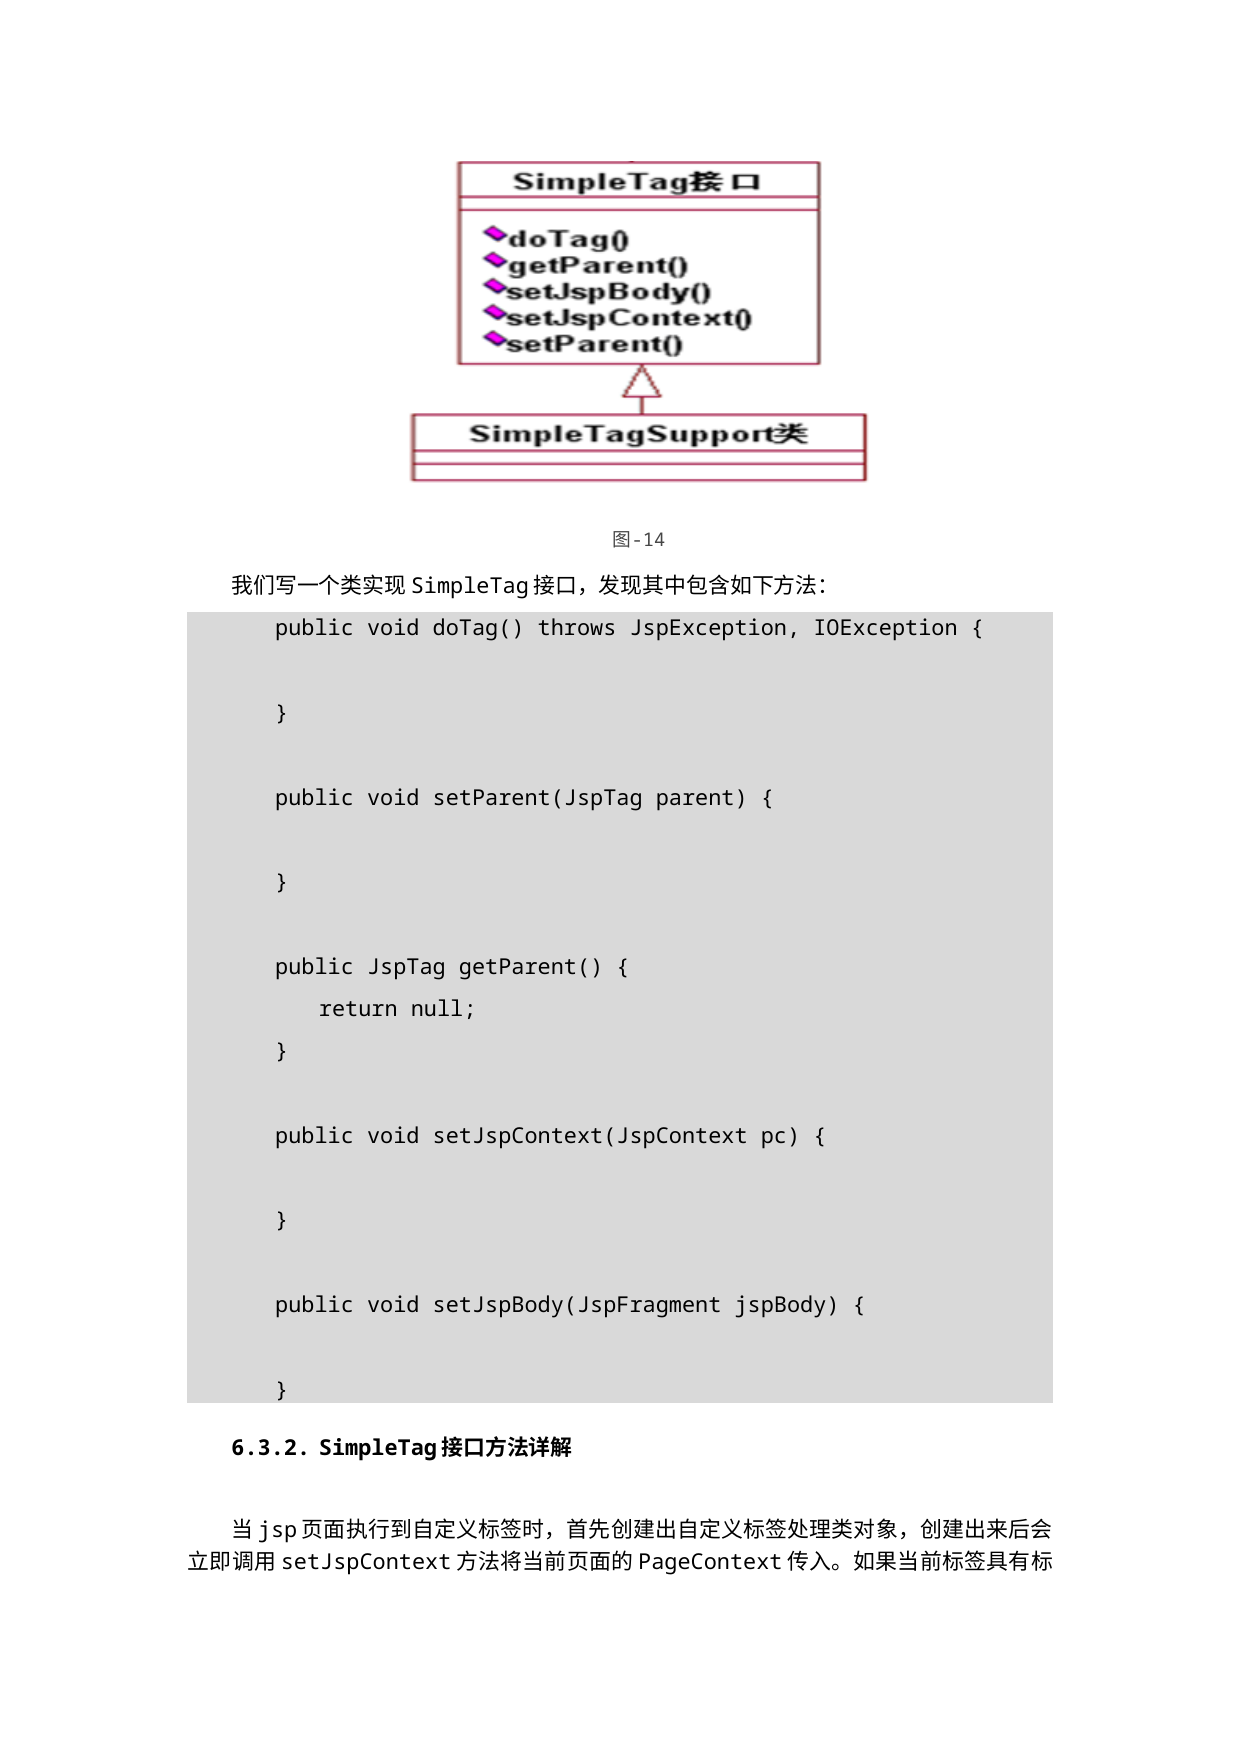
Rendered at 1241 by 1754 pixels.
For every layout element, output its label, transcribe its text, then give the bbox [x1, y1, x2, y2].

subtitle SimpleTag接口方法详解 [231, 1430, 1053, 1462]
text public void setJspContext(JspContext pc) { [187, 1120, 1053, 1149]
text public void setParent(JspTag parent) { [187, 781, 1053, 811]
text 我们写一个类实现SimpleTag接口，发现其中包含如下方法： [187, 568, 1053, 600]
text } [187, 1035, 1053, 1065]
text } [187, 1204, 1053, 1234]
text return null; [187, 993, 1053, 1023]
text } [187, 697, 1053, 727]
text } [187, 866, 1053, 896]
picture [397, 161, 881, 492]
text public void setJspBody(JspFragment jspBody) { [187, 1289, 1053, 1319]
text public void doTag() throws JspException, IOException { [187, 612, 1053, 642]
text } [187, 1373, 1053, 1403]
text public JspTag getParent() { [187, 951, 1053, 980]
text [187, 1512, 1053, 1576]
text 图-14 [187, 524, 1053, 552]
